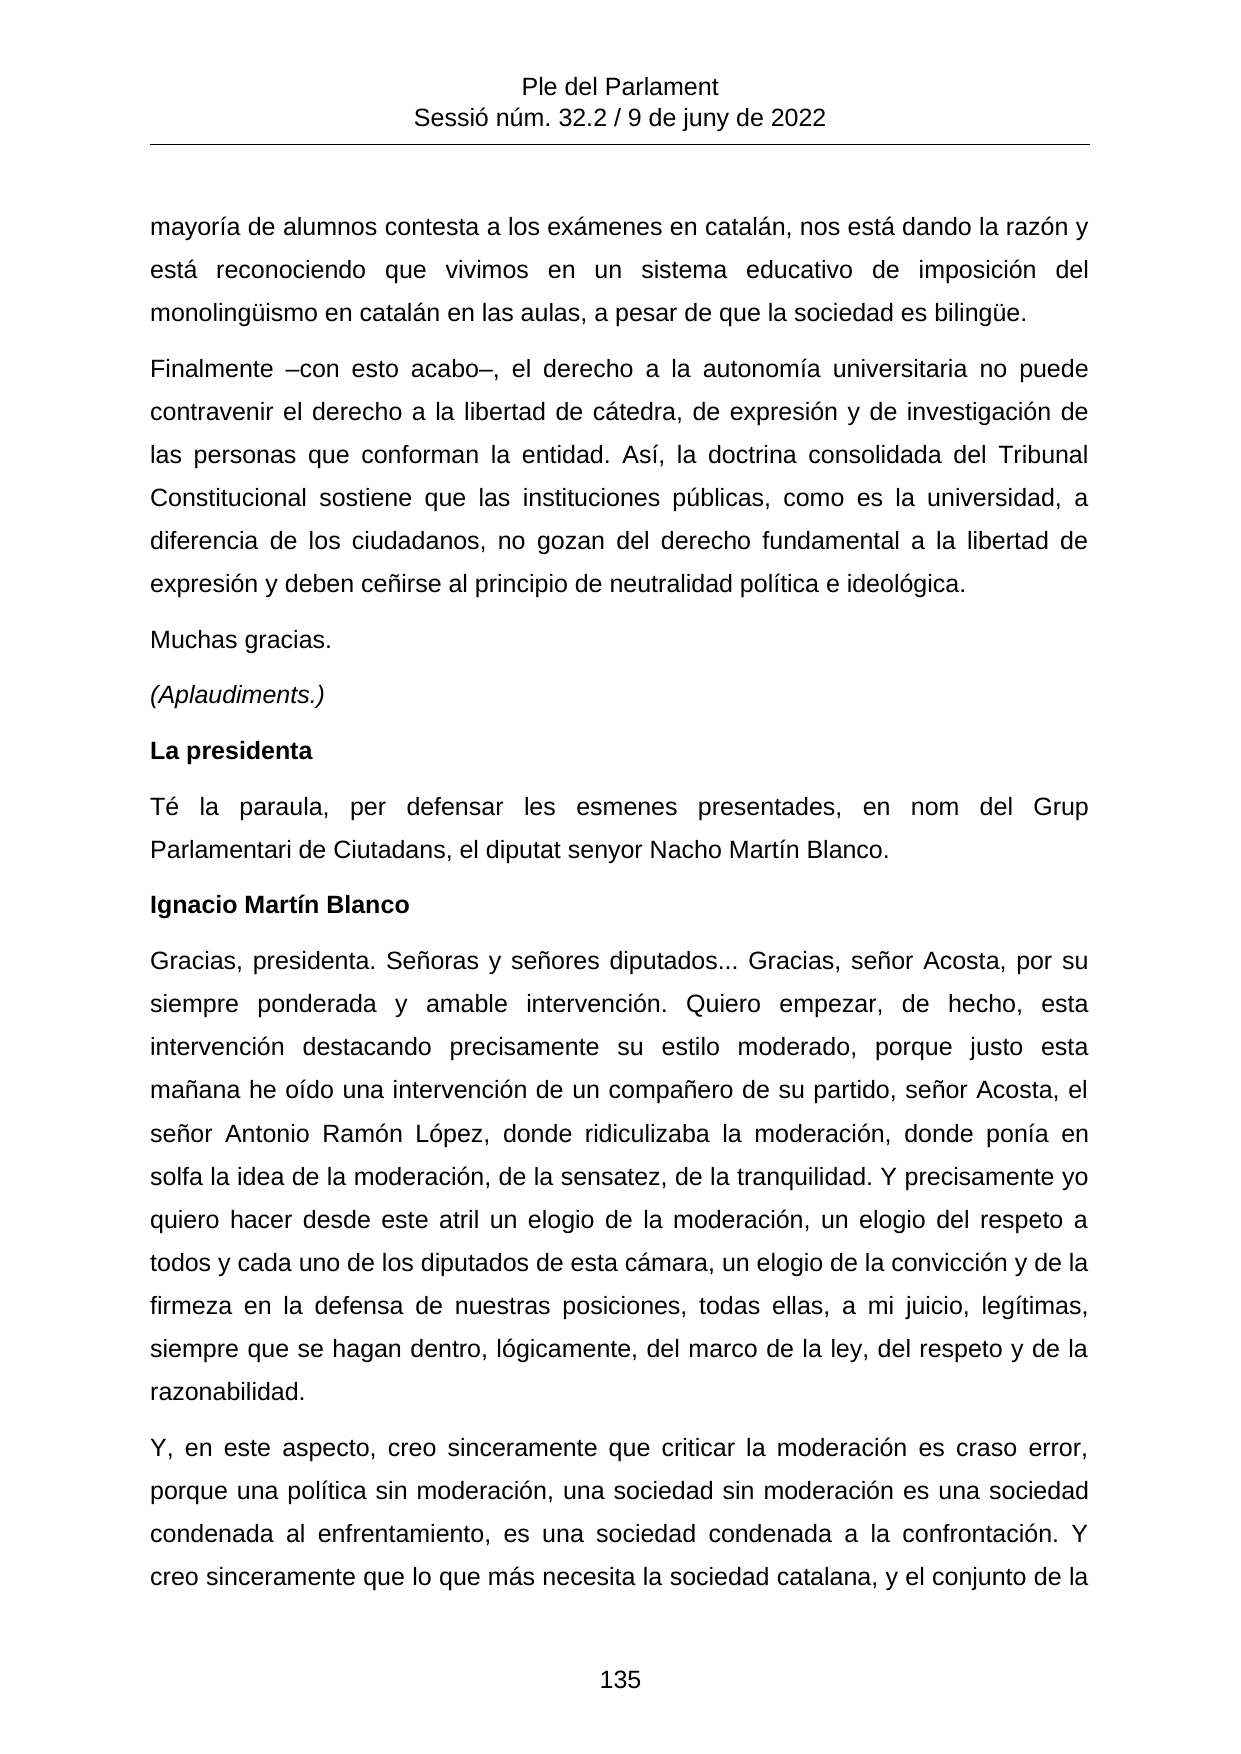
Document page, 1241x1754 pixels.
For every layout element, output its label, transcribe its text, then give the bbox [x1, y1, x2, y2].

text Té la paraula, per defensar les esmenes presentades, en nom del Grup Parlamentari de Ciutadans, el diputat senyor Nacho Martín Blanco. [150, 792, 1090, 864]
text Muchas gracias. [150, 625, 1090, 654]
text Finalmente –con esto acabo–, el derecho a la autonomía universitaria no puede contravenir el derecho a la libertad de cátedra, de expresión y de investigación de las personas que conforman la entidad. Así, la doctrina consolidada del Tribunal Constitucional sostiene que las instituciones públicas, como es la universidad, a diferencia de los ciudadanos, no gozan del derecho fundamental a la libertad de expresión y deben ceñirse al principio de neutralidad política e ideológica. [150, 354, 1090, 598]
text (Aplaudiments.) [150, 681, 1090, 709]
text La presidenta [150, 736, 1090, 765]
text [150, 212, 1090, 327]
text Gracias, presidenta. Señoras y señores diputados... Gracias, señor Acosta, por su siempre ponderada y amable intervención. Quiero empezar, de hecho, esta intervención destacando precisamente su estilo moderado, porque justo esta mañana he oído una intervención de un compañero de su partido, señor Acosta, el señor Antonio Ramón López, donde ridiculizaba la moderación, donde ponía en solfa la idea de la moderación, de la sensatez, de la tranquilidad. Y precisamente yo quiero hacer desde este atril un elogio de la moderación, un elogio del respeto a todos y cada uno de los diputados de esta cámara, un elogio de la convicción y de la firmeza en la defensa de nuestras posiciones, todas ellas, a mi juicio, legítimas, siempre que se hagan dentro, lógicamente, del marco de la ley, del respeto y de la razonabilidad. [150, 946, 1090, 1406]
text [150, 1433, 1090, 1591]
text Ignacio Martín Blanco [150, 891, 1090, 919]
